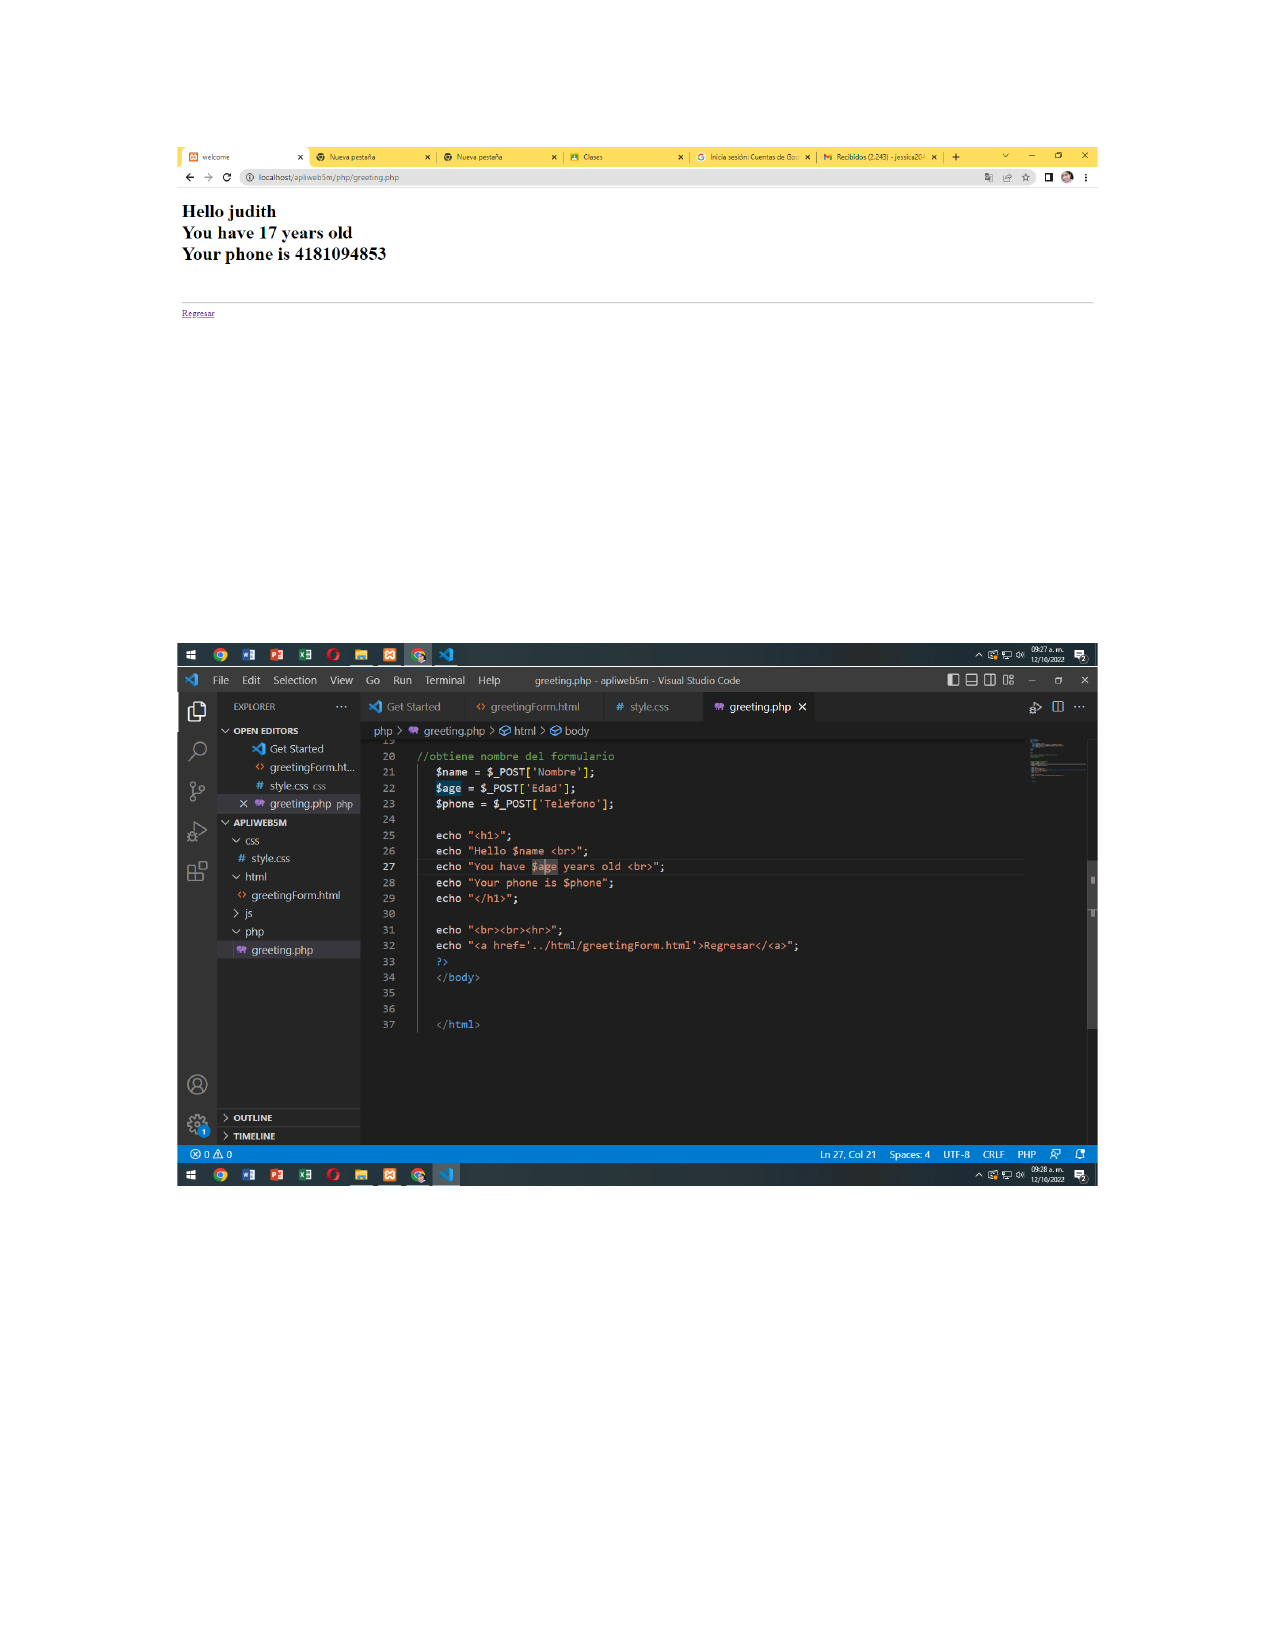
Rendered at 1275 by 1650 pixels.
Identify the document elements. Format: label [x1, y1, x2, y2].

picture [177, 667, 1098, 1186]
picture [177, 147, 1098, 666]
